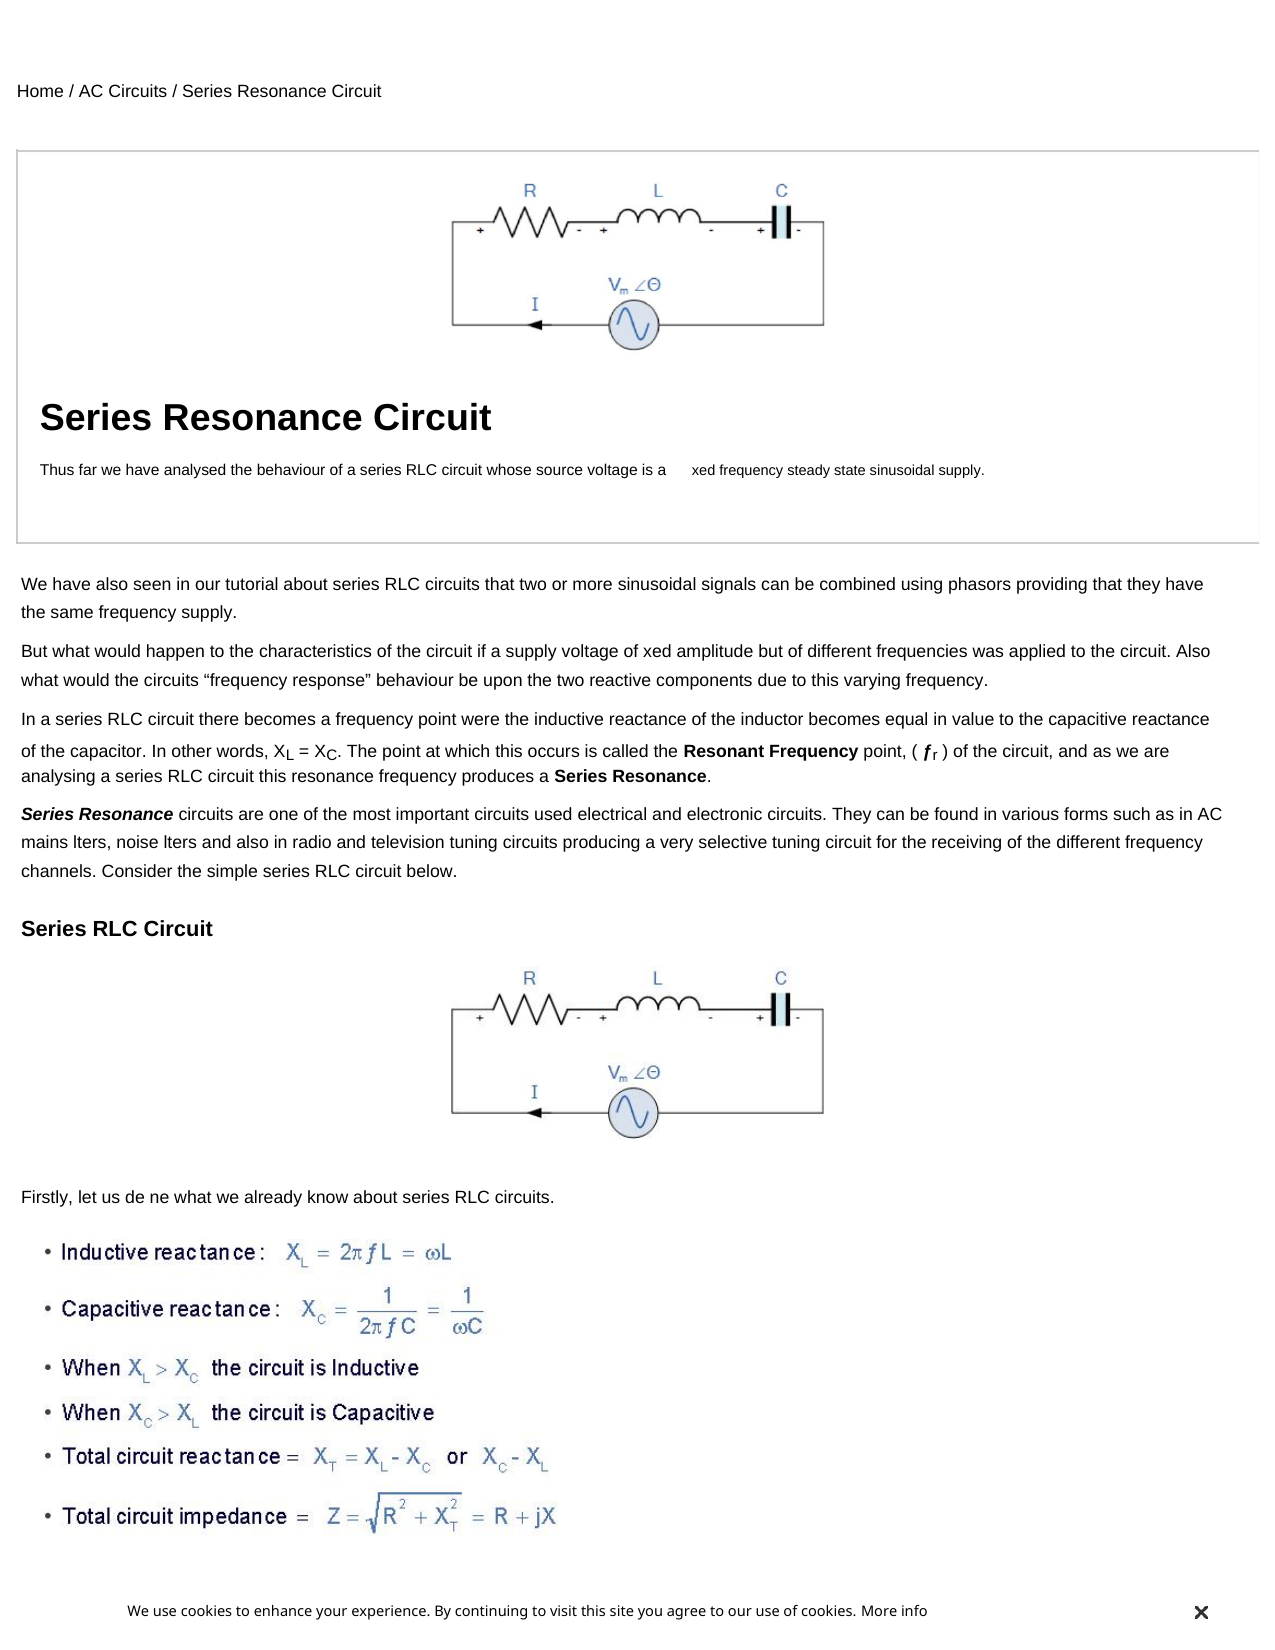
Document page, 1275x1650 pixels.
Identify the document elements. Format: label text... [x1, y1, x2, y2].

text But what would happen to the characteristics of the circuit if a supply voltage of xed amplitude but of different frequencies was applied to the circuit. Also what would the circuits “frequency response” behaviour be upon the two reactive components due to this varying frequency. [21, 641, 1229, 690]
text Series Resonance circuits are one of the most important circuits used electrical and electronic circuits. They can be found in various forms such as in AC mains lters, noise lters and also in radio and television tuning circuits producing a very selective tuning circuit for the receiving of the different frequency channels. Consider the simple series RLC circuit below. [21, 804, 1248, 881]
text Home / AC Circuits / Series Resonance Circuit [17, 81, 1248, 102]
text In a series RLC circuit there becomes a frequency point were the inductive reactance of the inductor becomes equal in value to the capacitive reactance of the capacitor. In other words, XL = XC. The point at which this occurs is called the Resonant Frequency point, ( ƒr ) of the circuit, and as we are analysing a series RLC circuit this resonance frequency produces a Series Resonance. [21, 708, 1221, 787]
text Firstly, let us de ne what we already know about series RLC circuits. [21, 1187, 1248, 1208]
picture [451, 966, 824, 1139]
text Thus far we have analysed the behaviour of a series RLC circuit whose source voltage is a xed frequency steady state sinusoidal supply. [39, 460, 1248, 478]
text We have also seen in our tutorial about series RLC circuits that two or more sinusoidal signals can be combined using phasors providing that they have the same frequency supply. [21, 574, 1221, 622]
text Series Resonance Circuit [39, 395, 1248, 438]
text Series RLC Circuit [21, 916, 1248, 941]
picture [16, 149, 1260, 544]
picture [43, 1239, 559, 1537]
text We use cookies to enhance your experience. By continuing to visit this site you agree to our use of cookies. More info [127, 1600, 1248, 1620]
